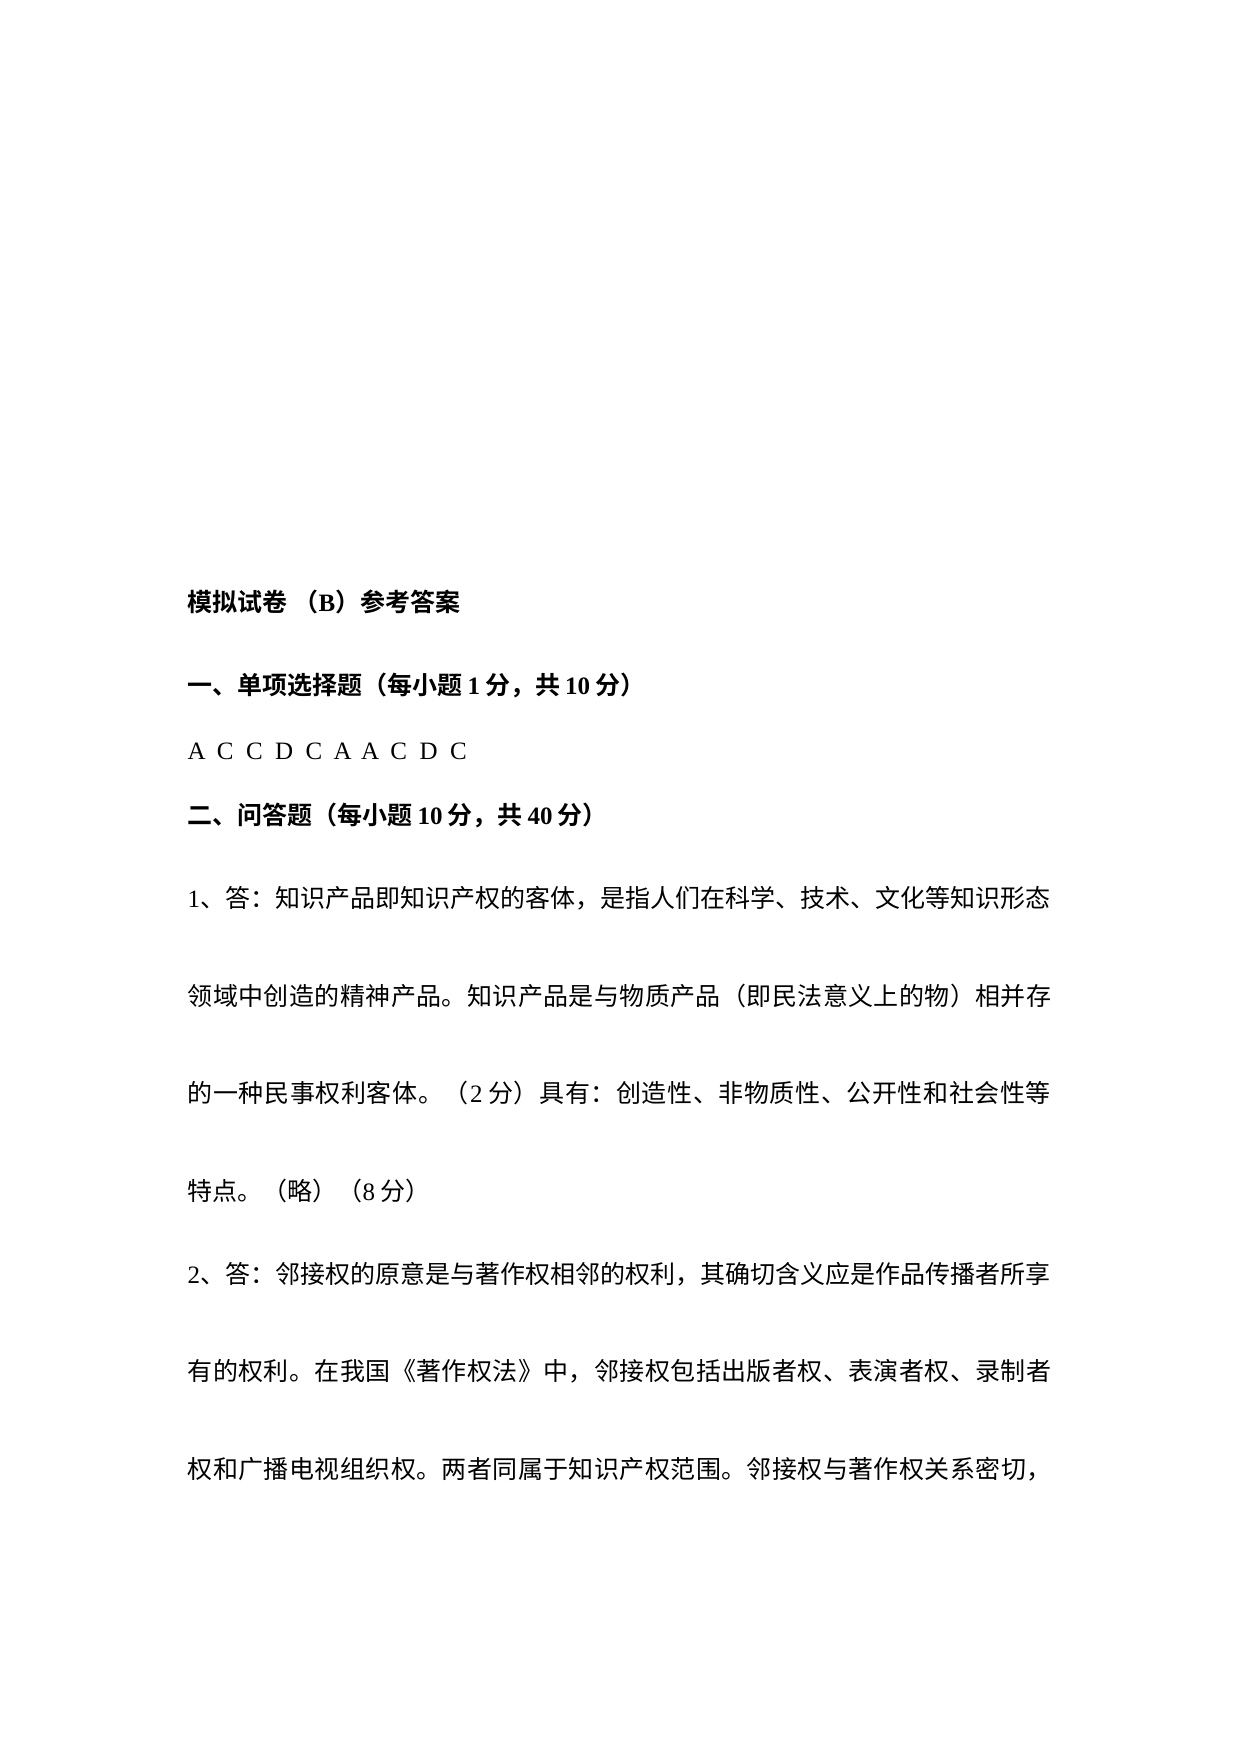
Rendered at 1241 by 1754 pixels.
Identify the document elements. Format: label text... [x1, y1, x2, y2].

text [187, 1240, 1053, 1500]
text 1、答：知识产品即知识产权的客体，是指人们在科学、技术、文化等知识形态领域中创造的精神产品。知识产品是与物质产品（即民法意义上的物）相并存的一种民事权利客体。（2分）具有：创造性、非物质性、公开性和社会性等特点。（略）（8分） [187, 864, 1053, 1222]
text A C C D C A A C D C [187, 734, 1053, 767]
text 模拟试卷 （B）参考答案 [187, 568, 1053, 633]
text 一、单项选择题（每小题1分，共10分） [187, 651, 1053, 716]
text 二、问答题（每小题10分，共40分） [187, 781, 1053, 846]
